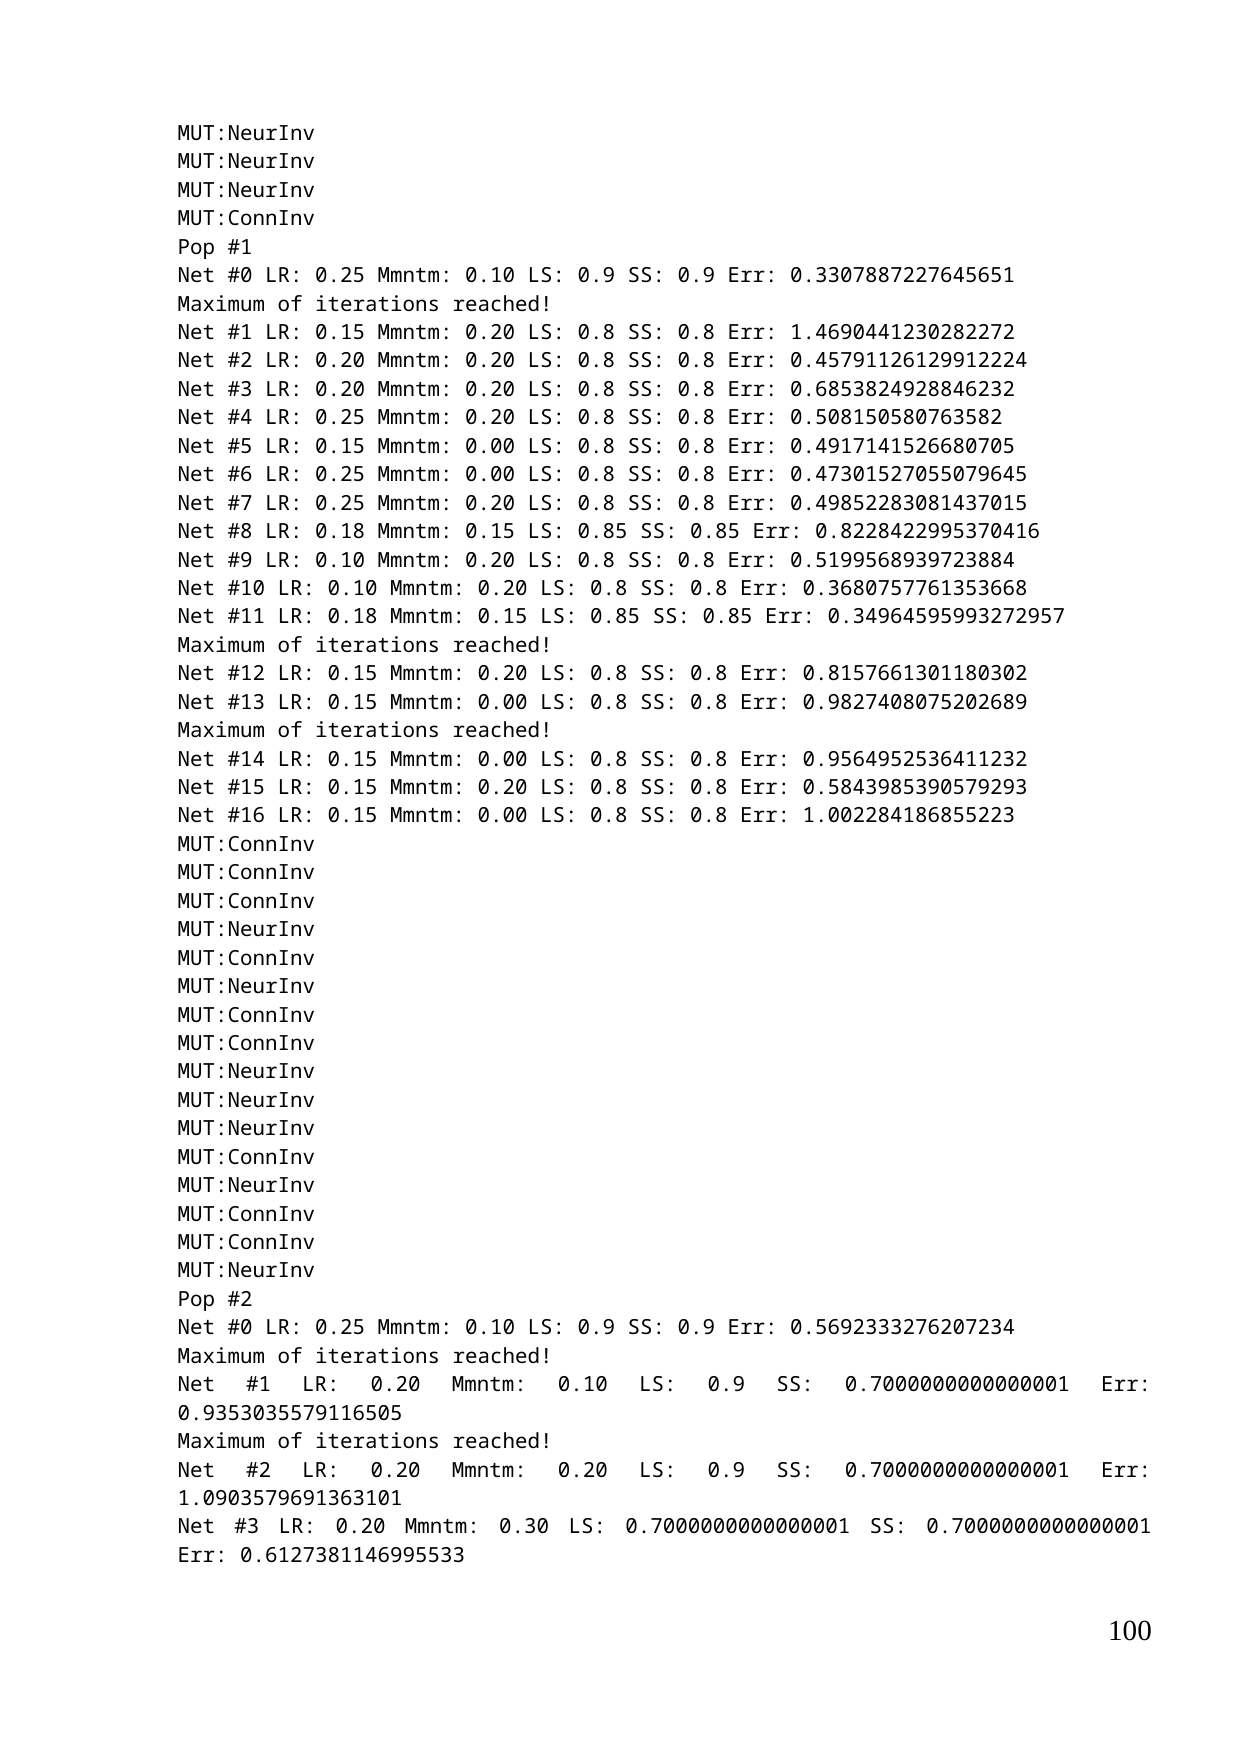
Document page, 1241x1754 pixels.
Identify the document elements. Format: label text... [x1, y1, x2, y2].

text Net #13 LR: 0.15 Mmntm: 0.00 LS: 0.8 SS: 0.8 Err: 0.9827408075202689 [177, 687, 1152, 715]
text Net #3 LR: 0.20 Mmntm: 0.20 LS: 0.8 SS: 0.8 Err: 0.6853824928846232 [177, 374, 1152, 402]
text Net #7 LR: 0.25 Mmntm: 0.20 LS: 0.8 SS: 0.8 Err: 0.49852283081437015 [177, 488, 1152, 516]
text Maximum of iterations reached! [177, 1426, 1152, 1455]
text Net #2 LR: 0.20 Mmntm: 0.20 LS: 0.8 SS: 0.8 Err: 0.45791126129912224 [177, 346, 1152, 374]
text Net #9 LR: 0.10 Mmntm: 0.20 LS: 0.8 SS: 0.8 Err: 0.5199568939723884 [177, 545, 1152, 573]
text Net #1 LR: 0.15 Mmntm: 0.20 LS: 0.8 SS: 0.8 Err: 1.4690441230282272 [177, 317, 1152, 346]
text MUT:NeurInv [177, 1085, 1152, 1113]
text MUT:ConnInv [177, 1000, 1152, 1028]
text Maximum of iterations reached! [177, 715, 1152, 744]
text Net #10 LR: 0.10 Mmntm: 0.20 LS: 0.8 SS: 0.8 Err: 0.3680757761353668 [177, 573, 1152, 602]
text MUT:ConnInv [177, 203, 1152, 232]
text Pop #1 [177, 232, 1152, 260]
text MUT:ConnInv [177, 829, 1152, 857]
text MUT:NeurInv [177, 914, 1152, 943]
text MUT:ConnInv [177, 857, 1152, 886]
text Net #14 LR: 0.15 Mmntm: 0.00 LS: 0.8 SS: 0.8 Err: 0.9564952536411232 [177, 744, 1152, 772]
text MUT:NeurInv [177, 1057, 1152, 1085]
text MUT:ConnInv [177, 1199, 1152, 1227]
text Net #6 LR: 0.25 Mmntm: 0.00 LS: 0.8 SS: 0.8 Err: 0.47301527055079645 [177, 459, 1152, 488]
text Net #16 LR: 0.15 Mmntm: 0.00 LS: 0.8 SS: 0.8 Err: 1.002284186855223 [177, 801, 1152, 829]
text MUT:NeurInv [177, 1256, 1152, 1284]
text MUT:ConnInv [177, 1142, 1152, 1170]
text Net #15 LR: 0.15 Mmntm: 0.20 LS: 0.8 SS: 0.8 Err: 0.5843985390579293 [177, 772, 1152, 801]
text Maximum of iterations reached! [177, 630, 1152, 658]
text MUT:ConnInv [177, 943, 1152, 971]
text Net #0 LR: 0.25 Mmntm: 0.10 LS: 0.9 SS: 0.9 Err: 0.3307887227645651 [177, 260, 1152, 289]
text Pop #2 [177, 1284, 1152, 1312]
text Maximum of iterations reached! [177, 289, 1152, 317]
text MUT:ConnInv [177, 1227, 1152, 1256]
text Net #1 LR: 0.20 Mmntm: 0.10 LS: 0.9 SS: 0.7000000000000001 Err: 0.9353035579116505 [177, 1369, 1152, 1426]
text Net #8 LR: 0.18 Mmntm: 0.15 LS: 0.85 SS: 0.85 Err: 0.8228422995370416 [177, 516, 1152, 545]
text Net #12 LR: 0.15 Mmntm: 0.20 LS: 0.8 SS: 0.8 Err: 0.8157661301180302 [177, 658, 1152, 687]
text MUT:NeurInv [177, 1170, 1152, 1199]
text MUT:NeurInv [177, 175, 1152, 203]
text Net #3 LR: 0.20 Mmntm: 0.30 LS: 0.7000000000000001 SS: 0.7000000000000001 Err: 0.6127381146995533 [177, 1512, 1152, 1568]
text MUT:NeurInv [177, 971, 1152, 1000]
text MUT:NeurInv [177, 1113, 1152, 1142]
text Net #5 LR: 0.15 Mmntm: 0.00 LS: 0.8 SS: 0.8 Err: 0.4917141526680705 [177, 431, 1152, 459]
text Net #0 LR: 0.25 Mmntm: 0.10 LS: 0.9 SS: 0.9 Err: 0.5692333276207234 [177, 1312, 1152, 1341]
text Maximum of iterations reached! [177, 1341, 1152, 1369]
text MUT:NeurInv [177, 118, 1152, 147]
text Net #11 LR: 0.18 Mmntm: 0.15 LS: 0.85 SS: 0.85 Err: 0.34964595993272957 [177, 602, 1152, 630]
text Net #4 LR: 0.25 Mmntm: 0.20 LS: 0.8 SS: 0.8 Err: 0.508150580763582 [177, 402, 1152, 431]
text MUT:NeurInv [177, 147, 1152, 175]
text Net #2 LR: 0.20 Mmntm: 0.20 LS: 0.9 SS: 0.7000000000000001 Err: 1.0903579691363101 [177, 1455, 1152, 1512]
text MUT:ConnInv [177, 1028, 1152, 1057]
text MUT:ConnInv [177, 886, 1152, 914]
